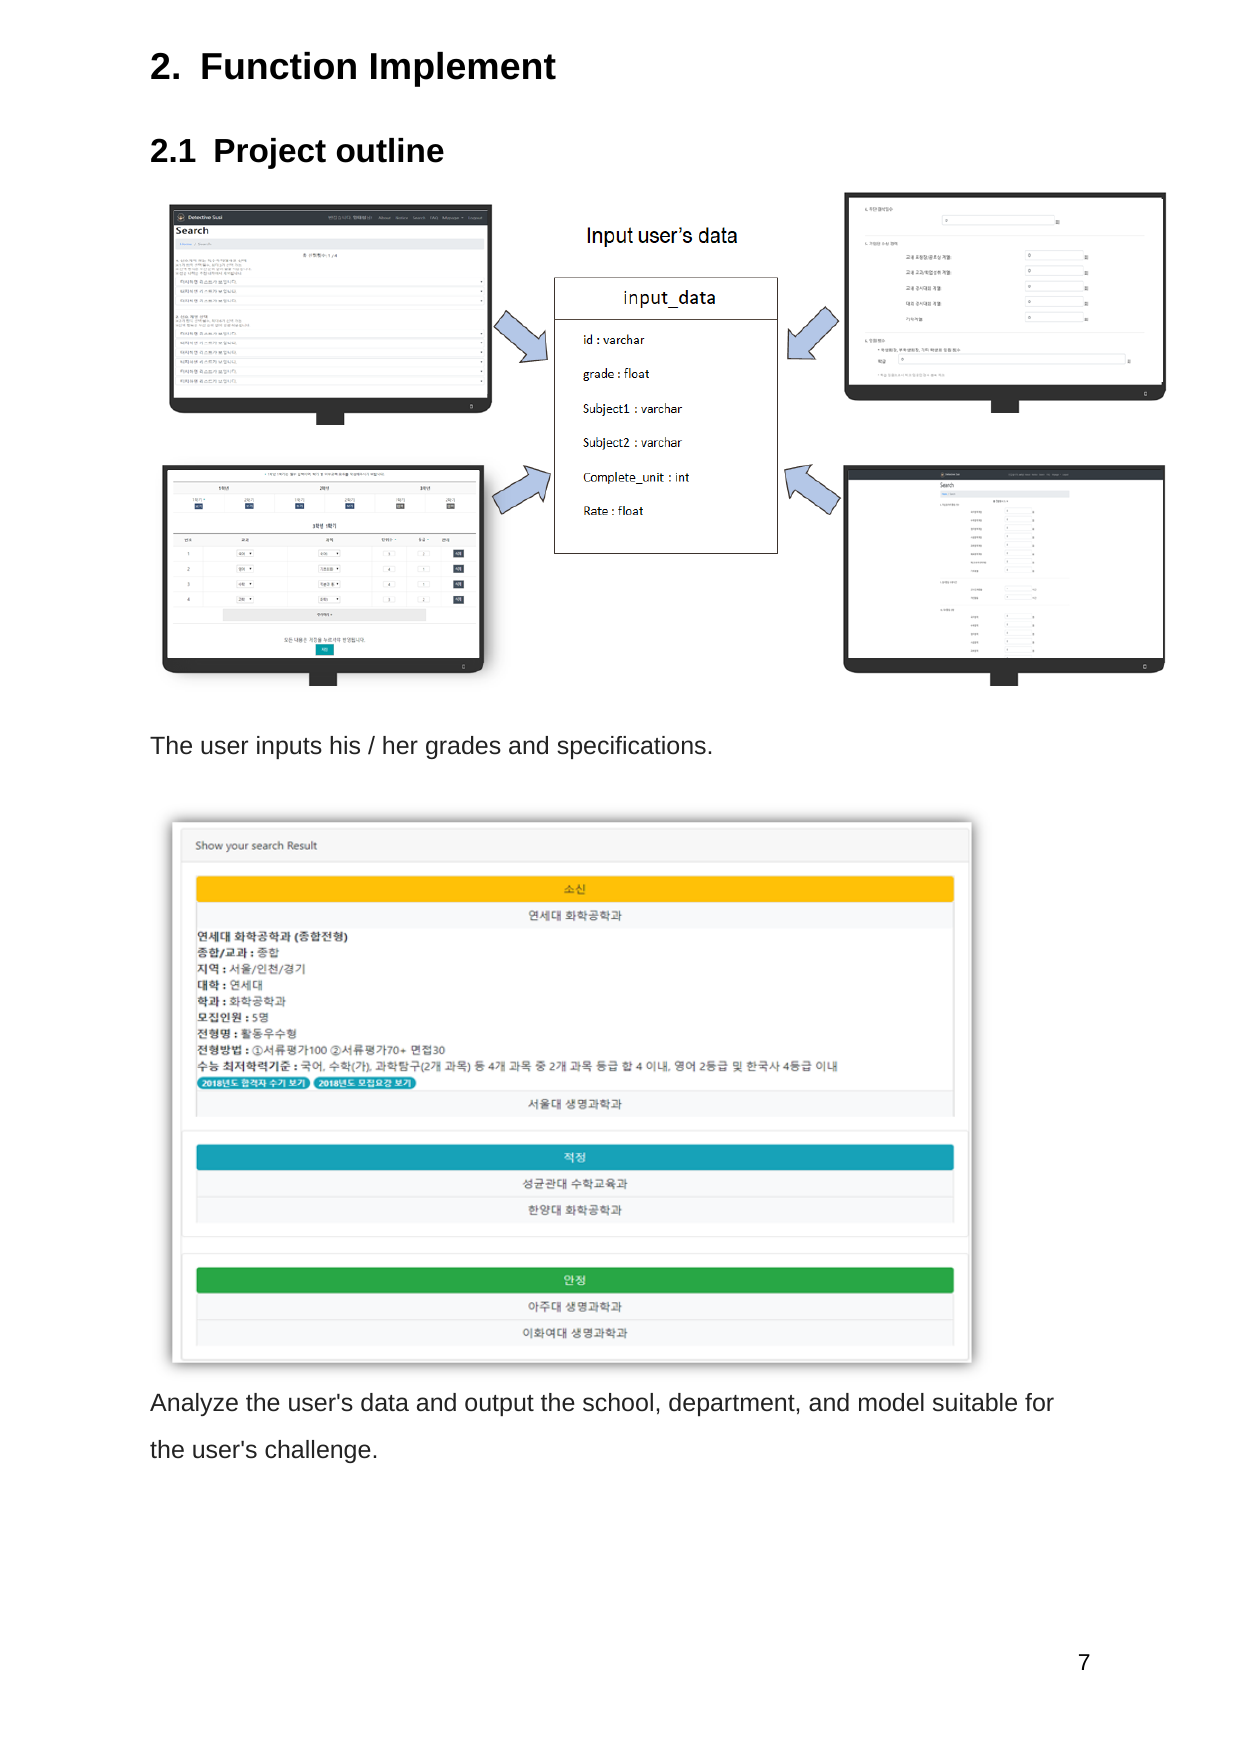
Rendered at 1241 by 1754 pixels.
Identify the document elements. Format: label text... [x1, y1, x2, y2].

picture [150, 188, 1169, 695]
subtitle 2. Function Implement [150, 44, 1090, 87]
picture [150, 801, 994, 1384]
subtitle 2.1 Project outline [150, 131, 1090, 170]
text The user inputs his / her grades and specifications. [150, 731, 1090, 760]
text Analyze the user's data and output the school, department, and model suitable for the user's challenge. [150, 1388, 1090, 1464]
